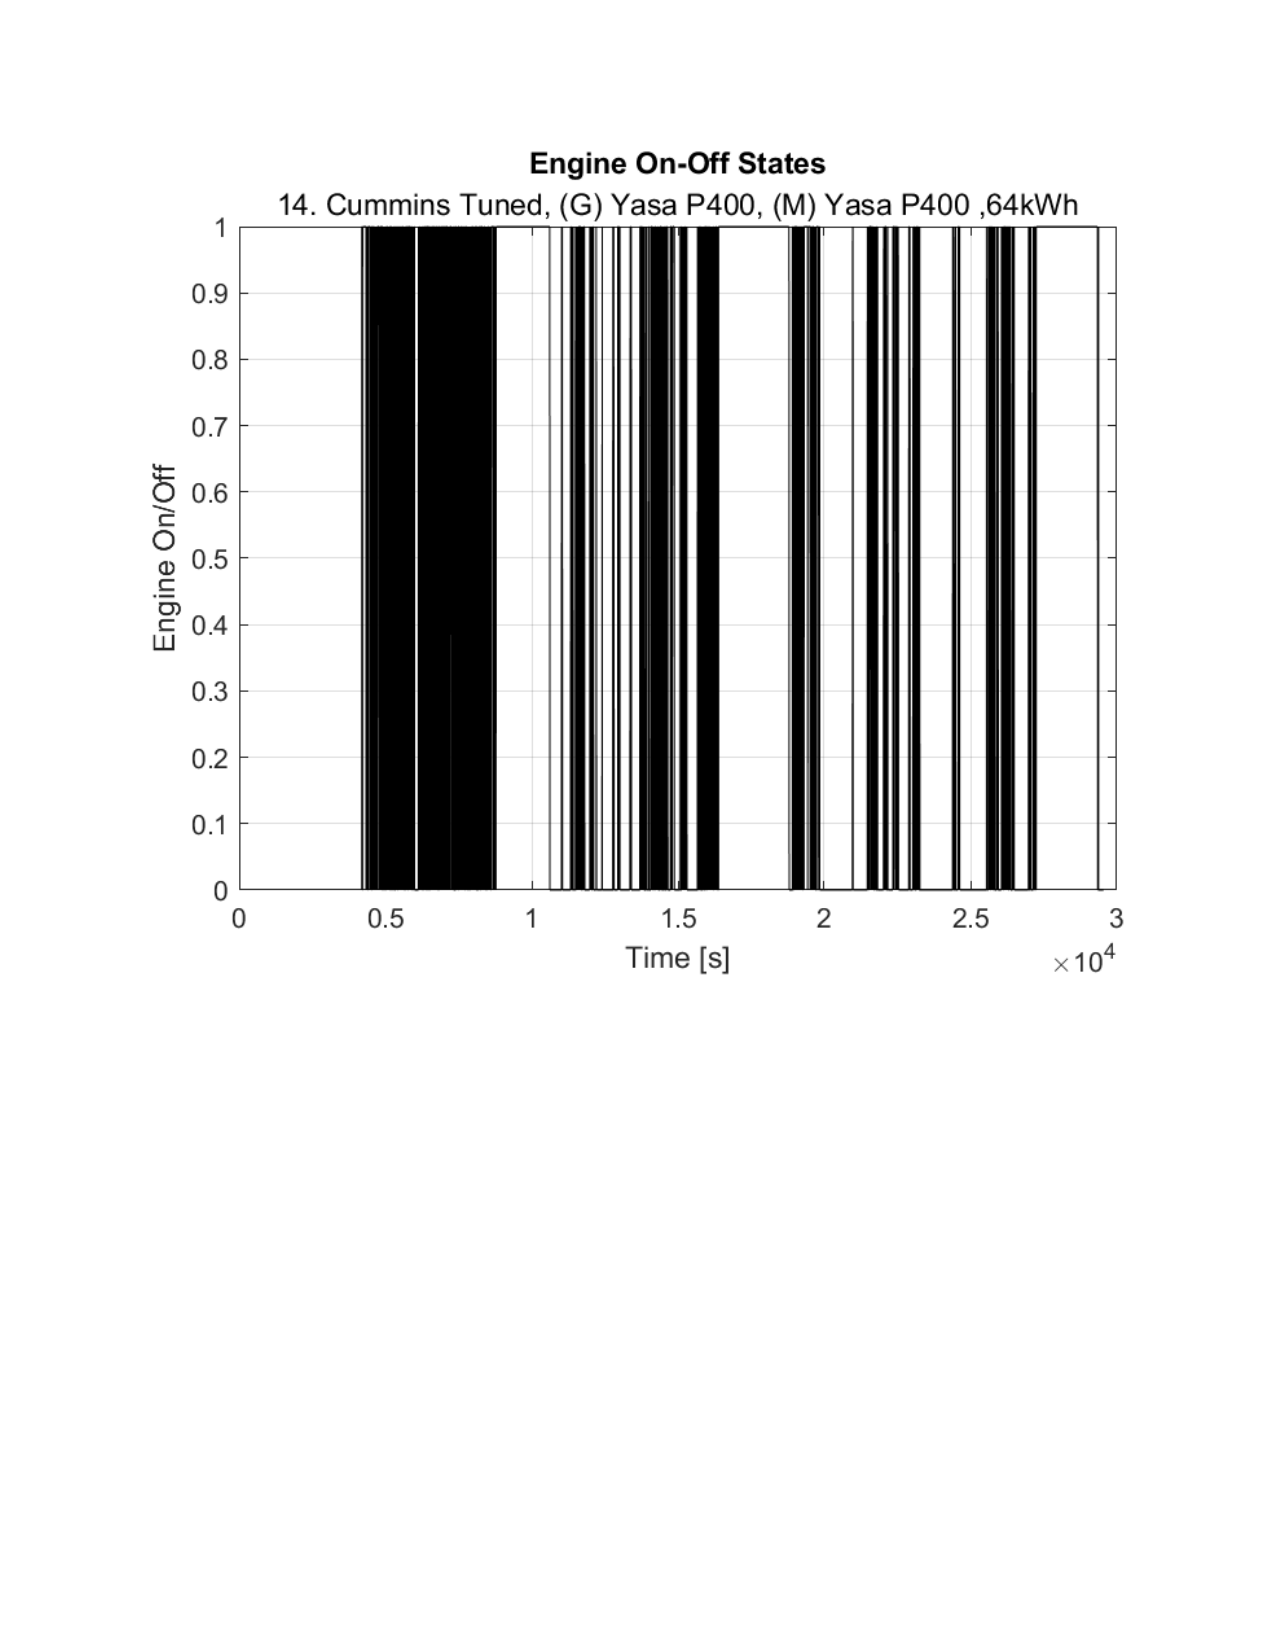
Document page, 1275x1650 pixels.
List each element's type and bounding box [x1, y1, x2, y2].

picture [150, 150, 1125, 977]
